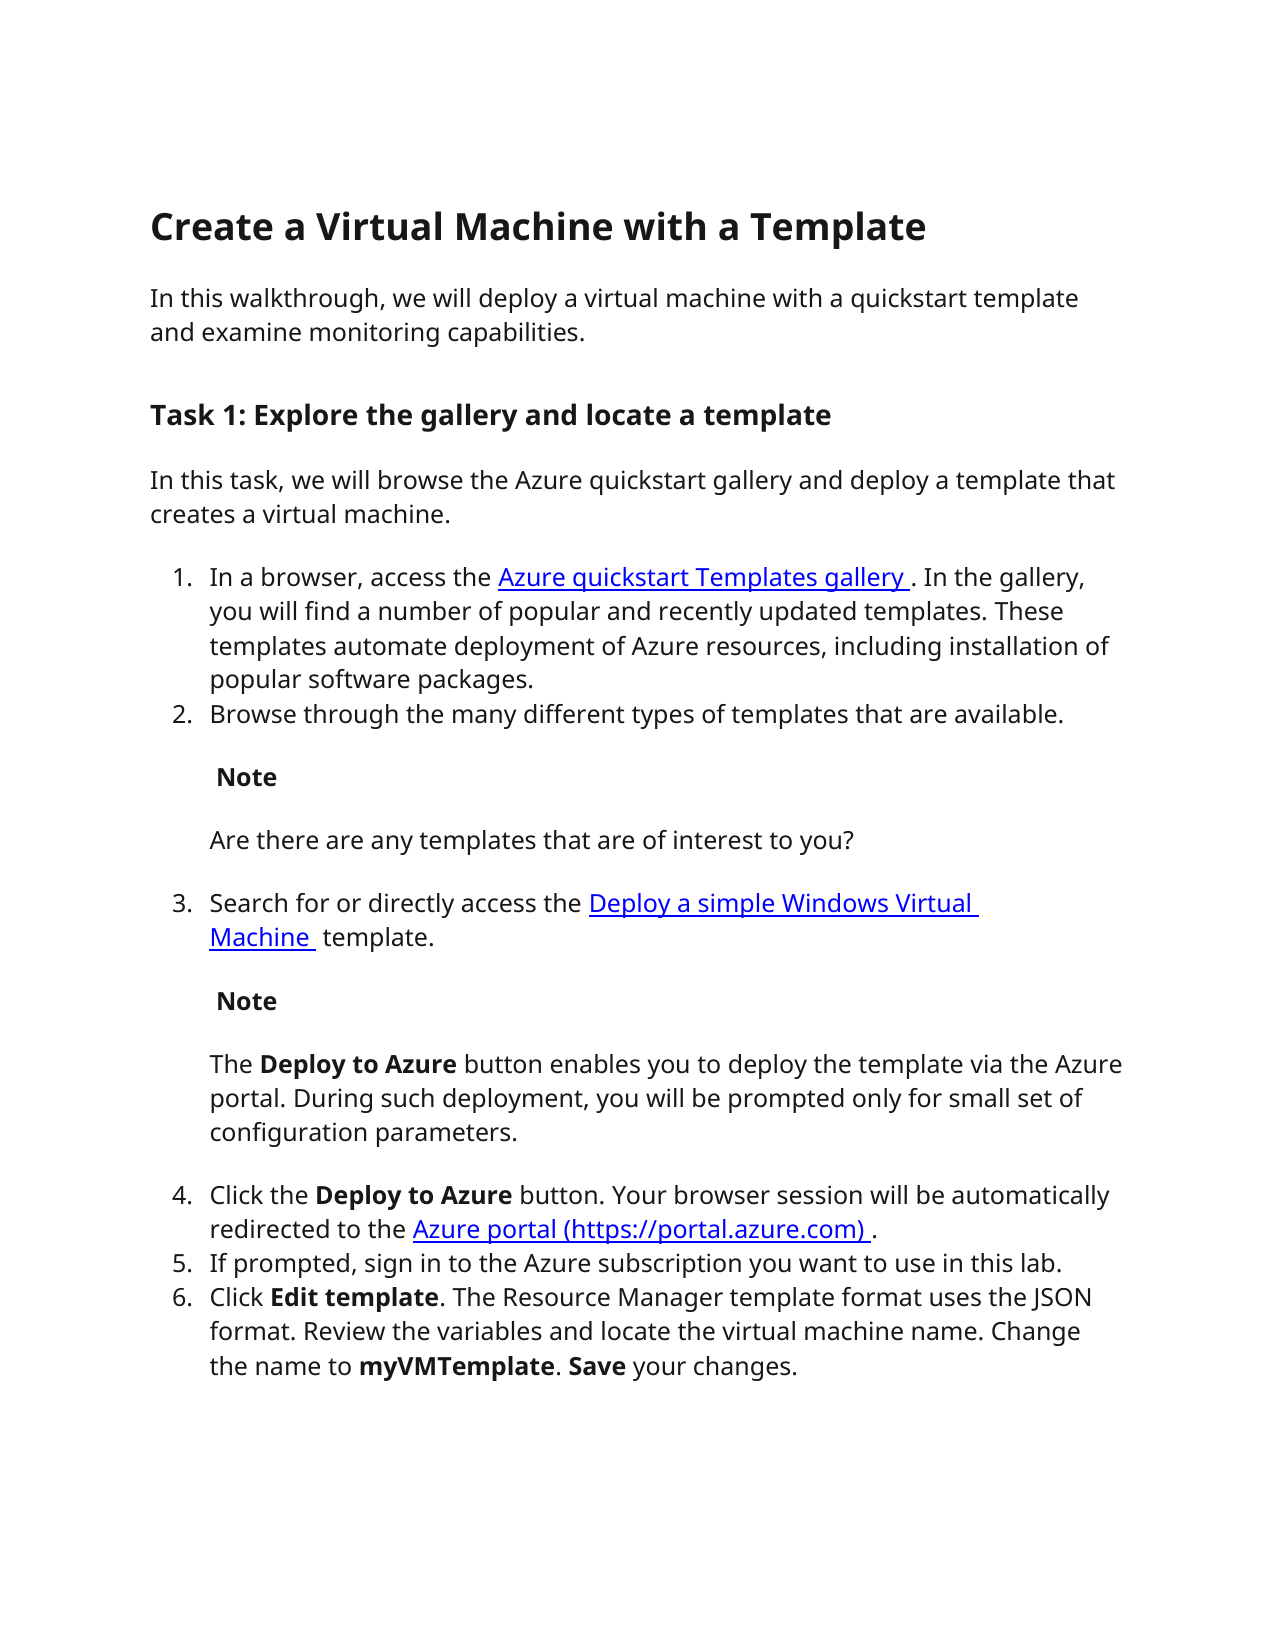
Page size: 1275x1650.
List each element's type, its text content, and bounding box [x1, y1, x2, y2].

text Note [209, 983, 1125, 1017]
text Are there are any templates that are of interest to you? [209, 823, 1125, 857]
text Task 1: Explore the gallery and locate a template [150, 395, 1125, 433]
text Note [209, 759, 1125, 793]
list Click the Deploy to Azure button. Your browser session will be automatically redirected to the Azure portal (https://portal.azure.com) . [172, 1178, 1125, 1246]
text In this task, we will browse the Azure quickstart gallery and deploy a template that creates a virtual machine. [150, 463, 1125, 531]
list Click Edit template. The Resource Manager template format uses the JSON format. Review the variables and locate the virtual machine name. Change the name to myVMTemplate. Save your changes. [172, 1280, 1125, 1382]
text The Deploy to Azure button enables you to deploy the template via the Azure portal. During such deployment, you will be prompted only for small set of configuration parameters. [209, 1046, 1125, 1149]
list Browse through the many different types of templates that are available. [172, 696, 1125, 730]
list If prompted, sign in to the Azure subscription you want to use in this lab. [172, 1246, 1125, 1280]
list Search for or directly access the Deploy a simple Windows Virtual Machine template. [172, 886, 1125, 954]
list In a browser, access the Azure quickstart Templates gallery . In the gallery, you will find a number of popular and recently updated templates. These templates automate deployment of Azure resources, including installation of popular software packages. [172, 560, 1125, 696]
text Create a Virtual Machine with a Template [150, 200, 1125, 251]
text In this walkthrough, we will deploy a virtual machine with a quickstart template and examine monitoring capabilities. [150, 280, 1125, 348]
